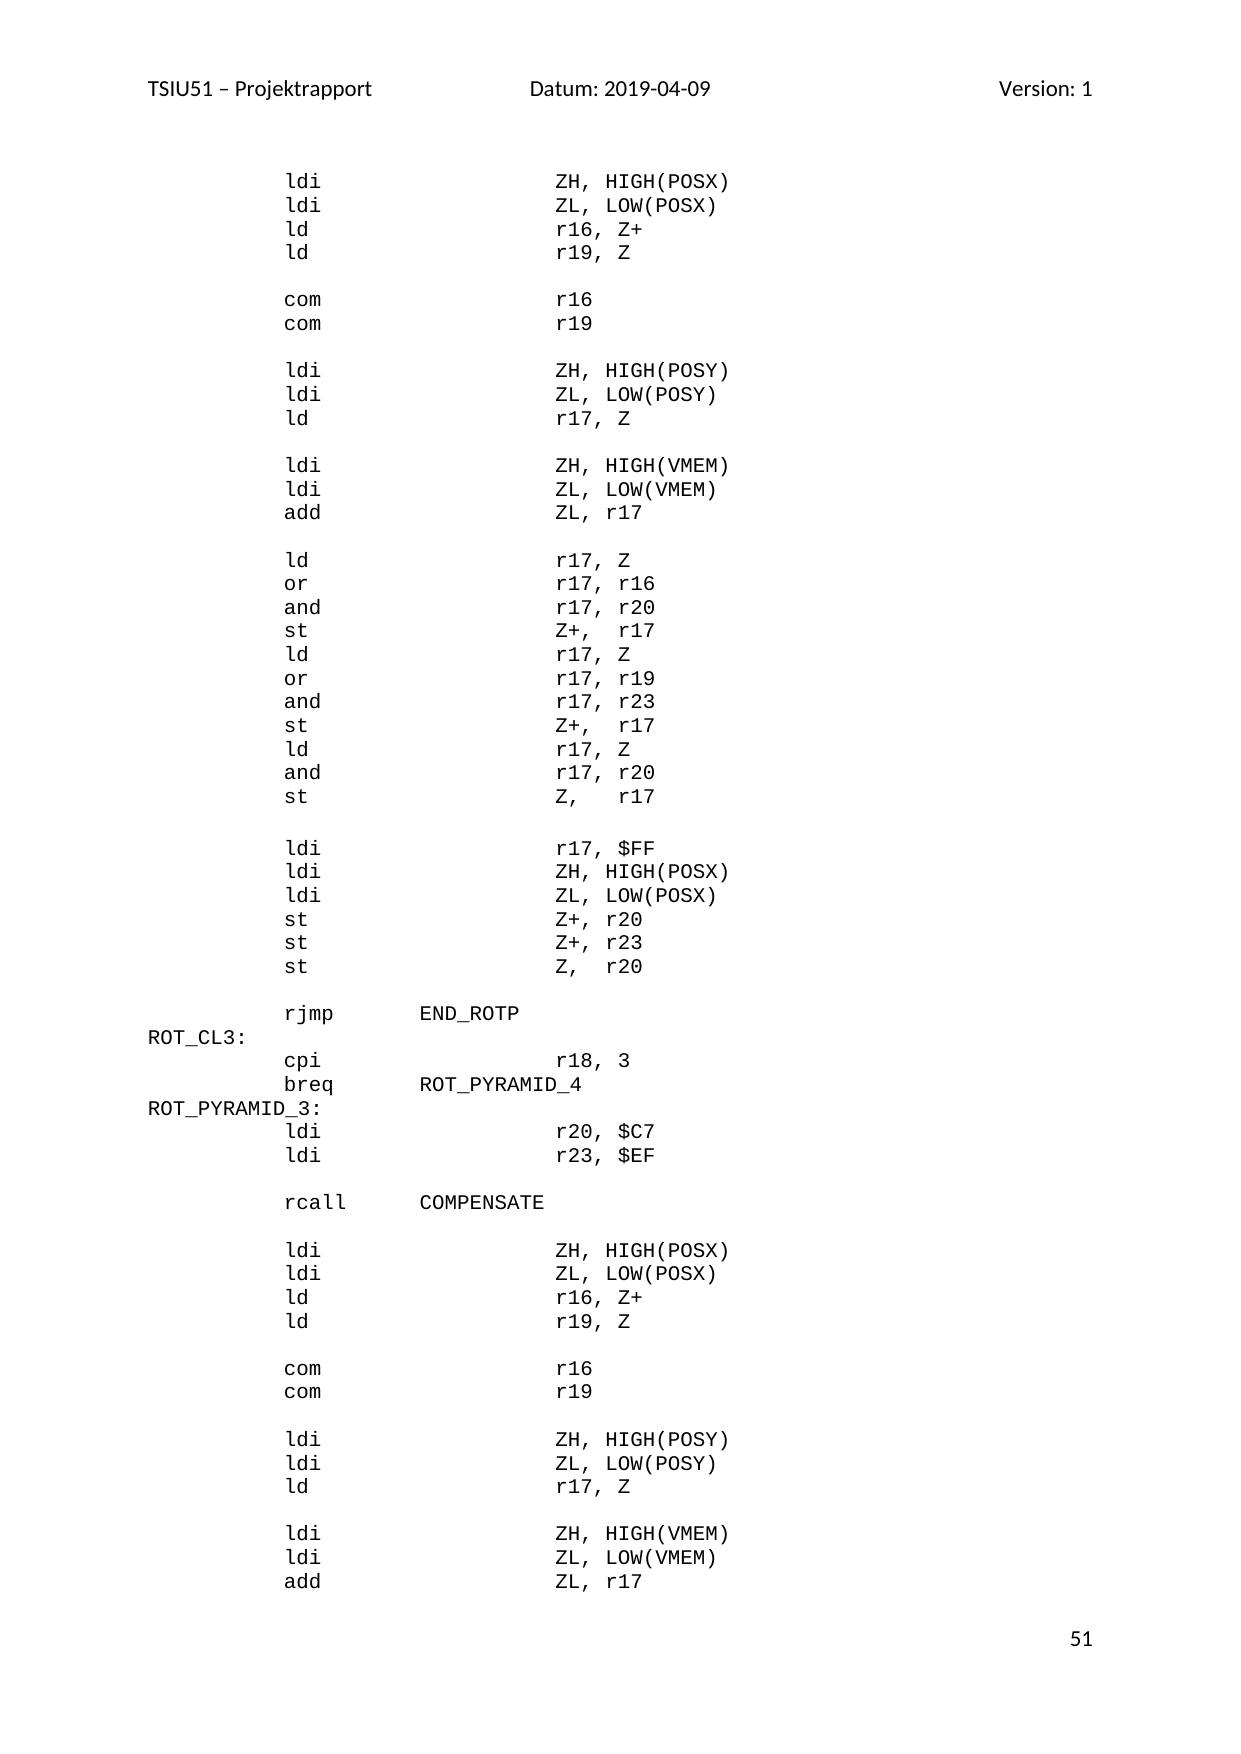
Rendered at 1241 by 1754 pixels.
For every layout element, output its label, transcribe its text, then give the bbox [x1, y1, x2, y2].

text and r17, r20 [148, 762, 1093, 786]
text and r17, r20 [148, 597, 1093, 621]
text ROT_CL3: [148, 1027, 1093, 1051]
text ldi r20, $C7 [148, 1121, 1093, 1145]
text com r16 [148, 289, 1093, 313]
text and r17, r23 [148, 691, 1093, 715]
text st Z+, r20 [148, 909, 1093, 932]
text ldi ZL, LOW(VMEM) [148, 1547, 1093, 1571]
text st Z+, r17 [148, 715, 1093, 739]
text ldi ZL, LOW(VMEM) [148, 479, 1093, 502]
text ld r19, Z [148, 1311, 1093, 1334]
text ldi ZL, LOW(POSX) [148, 885, 1093, 909]
text ldi ZH, HIGH(POSX) [148, 1240, 1093, 1263]
text ldi ZH, HIGH(POSY) [148, 1429, 1093, 1452]
text add ZL, r17 [148, 502, 1093, 526]
text breq ROT_PYRAMID_4 [148, 1074, 1093, 1098]
text rjmp END_ROTP [148, 1003, 1093, 1027]
text st Z+, r23 [148, 932, 1093, 956]
text st Z, r17 [148, 786, 1093, 810]
text com r16 [148, 1358, 1093, 1382]
text ldi r17, $FF [148, 838, 1093, 861]
text com r19 [148, 1382, 1093, 1405]
text st Z, r20 [148, 956, 1093, 979]
text cpi r18, 3 [148, 1051, 1093, 1074]
text or r17, r16 [148, 573, 1093, 597]
text ld r17, Z [148, 1476, 1093, 1500]
text ldi ZL, LOW(POSX) [148, 1263, 1093, 1287]
text ld r17, Z [148, 549, 1093, 573]
text add ZL, r17 [148, 1571, 1093, 1594]
text ROT_PYRAMID_3: [148, 1098, 1093, 1121]
text ldi ZL, LOW(POSY) [148, 1452, 1093, 1476]
text ld r17, Z [148, 408, 1093, 431]
text ldi ZH, HIGH(VMEM) [148, 455, 1093, 479]
text ldi ZH, HIGH(POSX) [148, 171, 1093, 195]
text ld r17, Z [148, 739, 1093, 762]
text st Z+, r17 [148, 621, 1093, 644]
text ld r17, Z [148, 644, 1093, 668]
text ldi ZL, LOW(POSY) [148, 384, 1093, 408]
text or r17, r19 [148, 668, 1093, 691]
text rcall COMPENSATE [148, 1192, 1093, 1216]
text ldi ZL, LOW(POSX) [148, 195, 1093, 218]
text ldi ZH, HIGH(POSY) [148, 360, 1093, 384]
text ld r16, Z+ [148, 1287, 1093, 1311]
text ld r16, Z+ [148, 218, 1093, 242]
text ldi ZH, HIGH(POSX) [148, 861, 1093, 885]
text ld r19, Z [148, 242, 1093, 266]
text ldi ZH, HIGH(VMEM) [148, 1523, 1093, 1547]
text ldi r23, $EF [148, 1145, 1093, 1169]
text com r19 [148, 313, 1093, 337]
